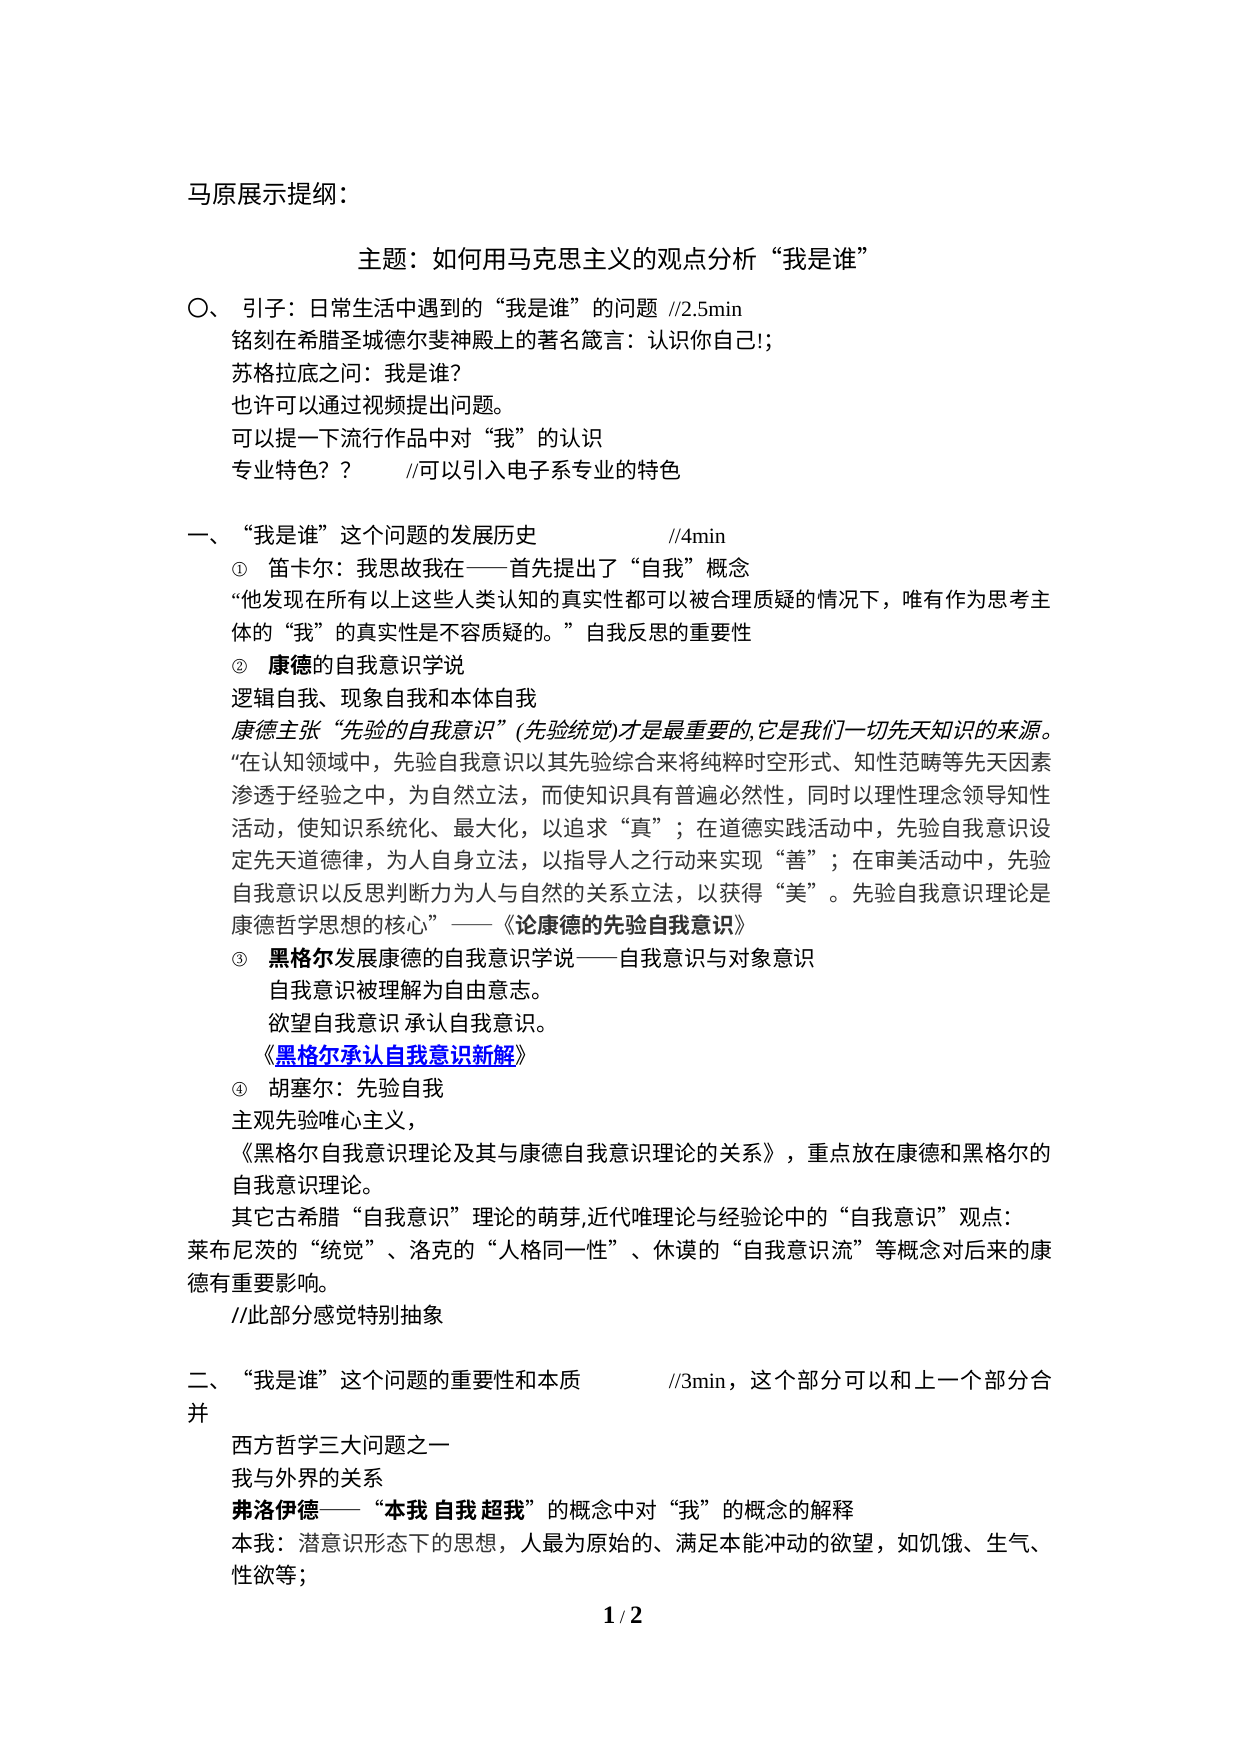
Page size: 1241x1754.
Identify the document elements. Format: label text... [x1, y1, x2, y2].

text “在认知领域中，先验自我意识以其先验综合来将纯粹时空形式、知性范畴等先天因素渗透于经验之中，为自然立法，而使知识具有普遍必然性，同时以理性理念领导知性活动，使知识系统化、最大化，以追求“真”；在道德实践活动中，先验自我意识设定先天道德律，为人自身立法，以指导人之行动来实现“善”；在审美活动中，先验自我意识以反思判断力为人与自然的关系立法，以获得“美”。先验自我意识理论是康德哲学思想的核心”——《论康德的先验自我意识》 [231, 907, 1053, 940]
text 莱布尼茨的“统觉”、洛克的“人格同一性”、休谟的“自我意识流”等概念对后来的康德有重要影响。 [187, 1233, 1053, 1298]
text 专业特色？？ //可以引入电子系专业的特色 [231, 453, 1053, 485]
text “他发现在所有以上这些人类认知的真实性都可以被合理质疑的情况下，唯有作为思考主体的“我”的真实性是不容质疑的。”自我反思的重要性 [231, 583, 1053, 648]
text 其它古希腊“自我意识”理论的萌芽,近代唯理论与经验论中的“自我意识”观点： [187, 1200, 1053, 1233]
text 本我：潜意识形态下的思想，人最为原始的、满足本能冲动的欲望，如饥饿、生气、性欲等； [231, 1525, 1053, 1590]
list 引子：日常生活中遇到的“我是谁”的问题 //2.5min [187, 290, 1053, 323]
text 马原展示提纲： [187, 160, 1053, 225]
text 我与外界的关系 [231, 1460, 1053, 1493]
list 康德的自我意识学说 [231, 648, 1053, 680]
text //此部分感觉特别抽象 [231, 1298, 1053, 1330]
text 西方哲学三大问题之一 [231, 1428, 1053, 1460]
text 也许可以通过视频提出问题。 [231, 388, 1053, 420]
text 弗洛伊德——“本我 自我 超我”的概念中对“我”的概念的解释 [231, 1493, 1053, 1525]
text 逻辑自我、现象自我和本体自我 [231, 680, 1053, 713]
text 《黑格尔承认自我意识新解》 [187, 1038, 1053, 1070]
text 《黑格尔自我意识理论及其与康德自我意识理论的关系》，重点放在康德和黑格尔的自我意识理论。 [231, 1135, 1053, 1200]
text 主观先验唯心主义， [231, 1103, 1053, 1135]
list 胡塞尔：先验自我 [231, 1070, 1053, 1103]
text 苏格拉底之问：我是谁？ [231, 355, 1053, 388]
list 欲望自我意识 承认自我意识。 [269, 1005, 1053, 1038]
text 二、“我是谁”这个问题的重要性和本质 //3min，这个部分可以和上一个部分合并 [187, 1363, 1053, 1428]
text 铭刻在希腊圣城德尔斐神殿上的著名箴言：认识你自己!； [231, 323, 1053, 355]
text 一、“我是谁”这个问题的发展历史 //4min [187, 518, 1053, 550]
text 可以提一下流行作品中对“我”的认识 [231, 420, 1053, 453]
list 黑格尔发展康德的自我意识学说——自我意识与对象意识 [231, 940, 1053, 973]
list 笛卡尔：我思故我在——首先提出了“自我”概念 [231, 550, 1053, 583]
text 主题：如何用马克思主义的观点分析“我是谁” [187, 225, 1053, 290]
list 自我意识被理解为自由意志。 [269, 973, 1053, 1005]
text 康德主张“先验的自我意识”(先验统觉)才是最重要的,它是我们一切先天知识的来源。 [231, 713, 1053, 745]
